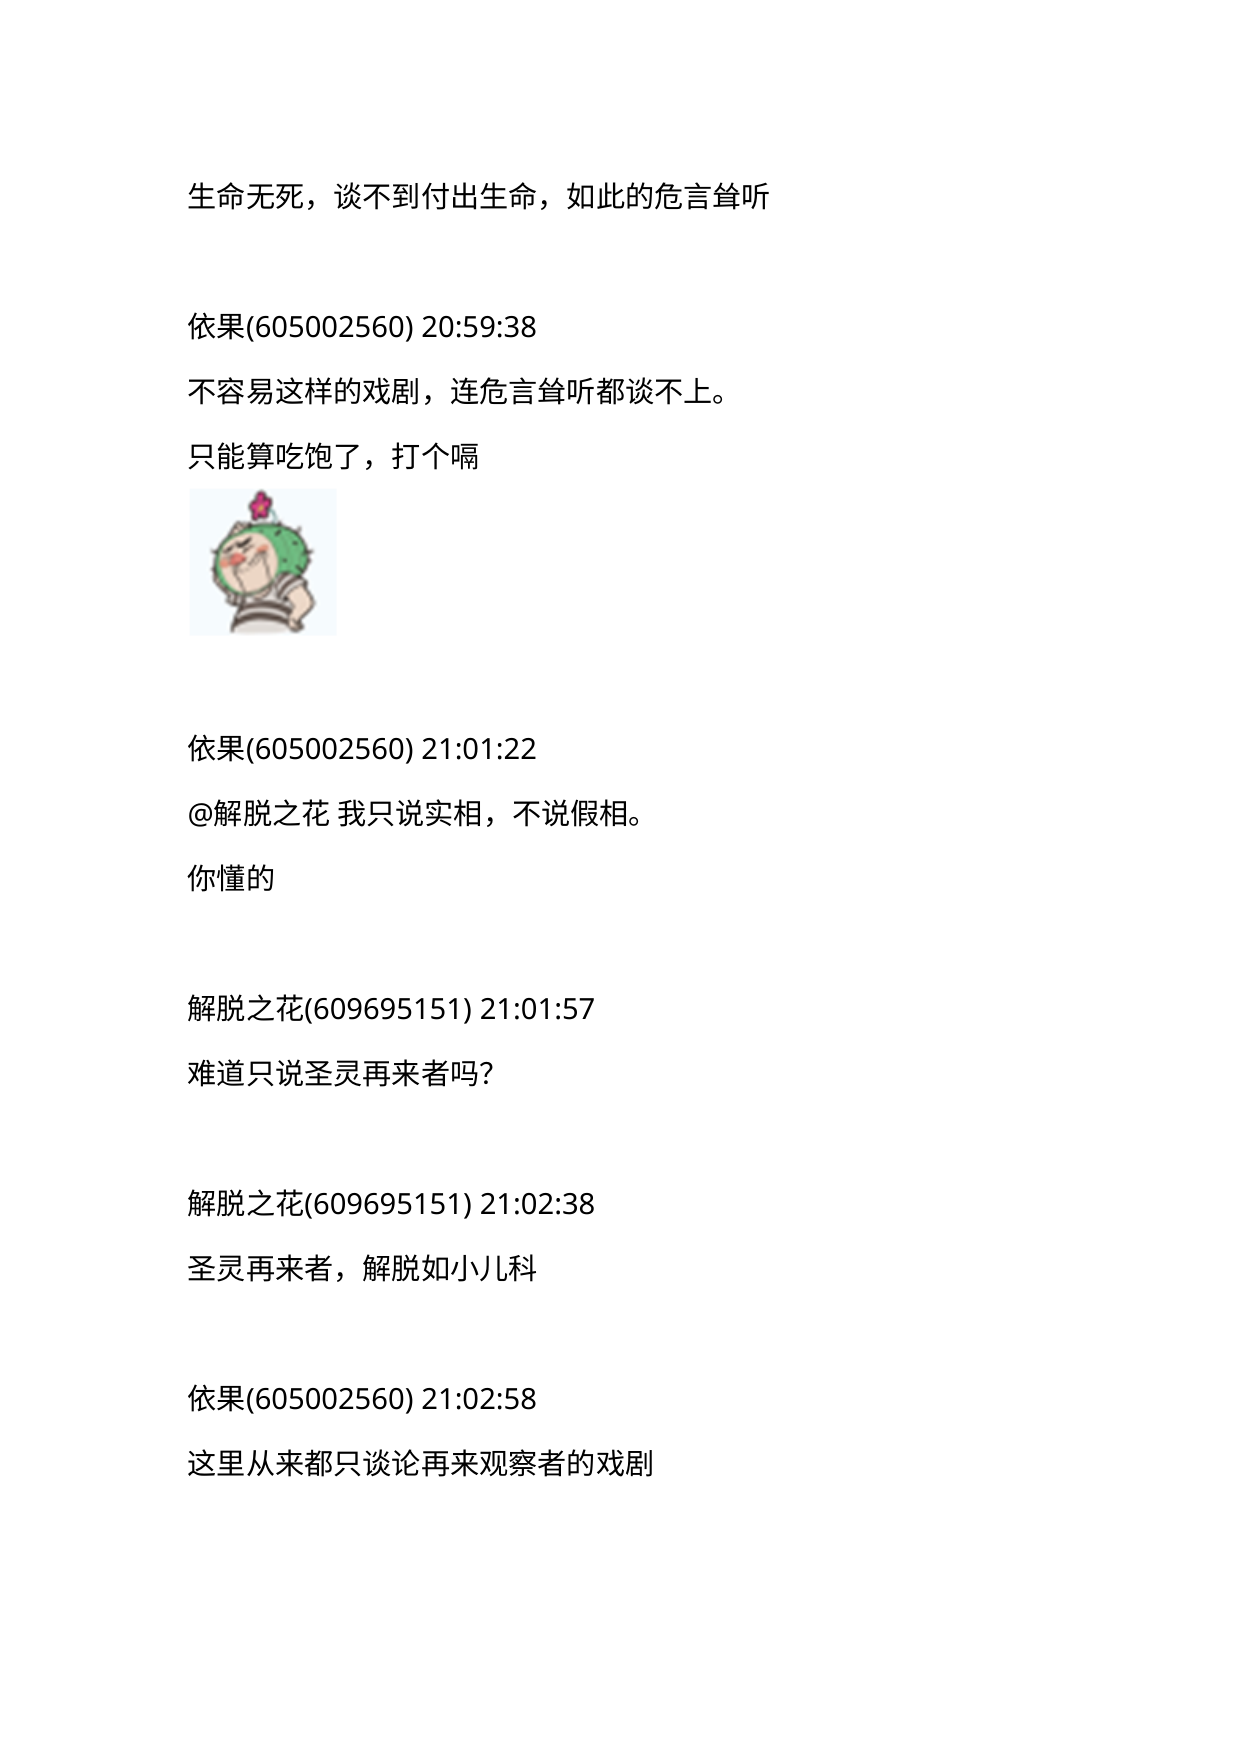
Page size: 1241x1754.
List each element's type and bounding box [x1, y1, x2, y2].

picture [187, 487, 339, 639]
text [187, 162, 1053, 649]
text [187, 649, 1053, 1494]
